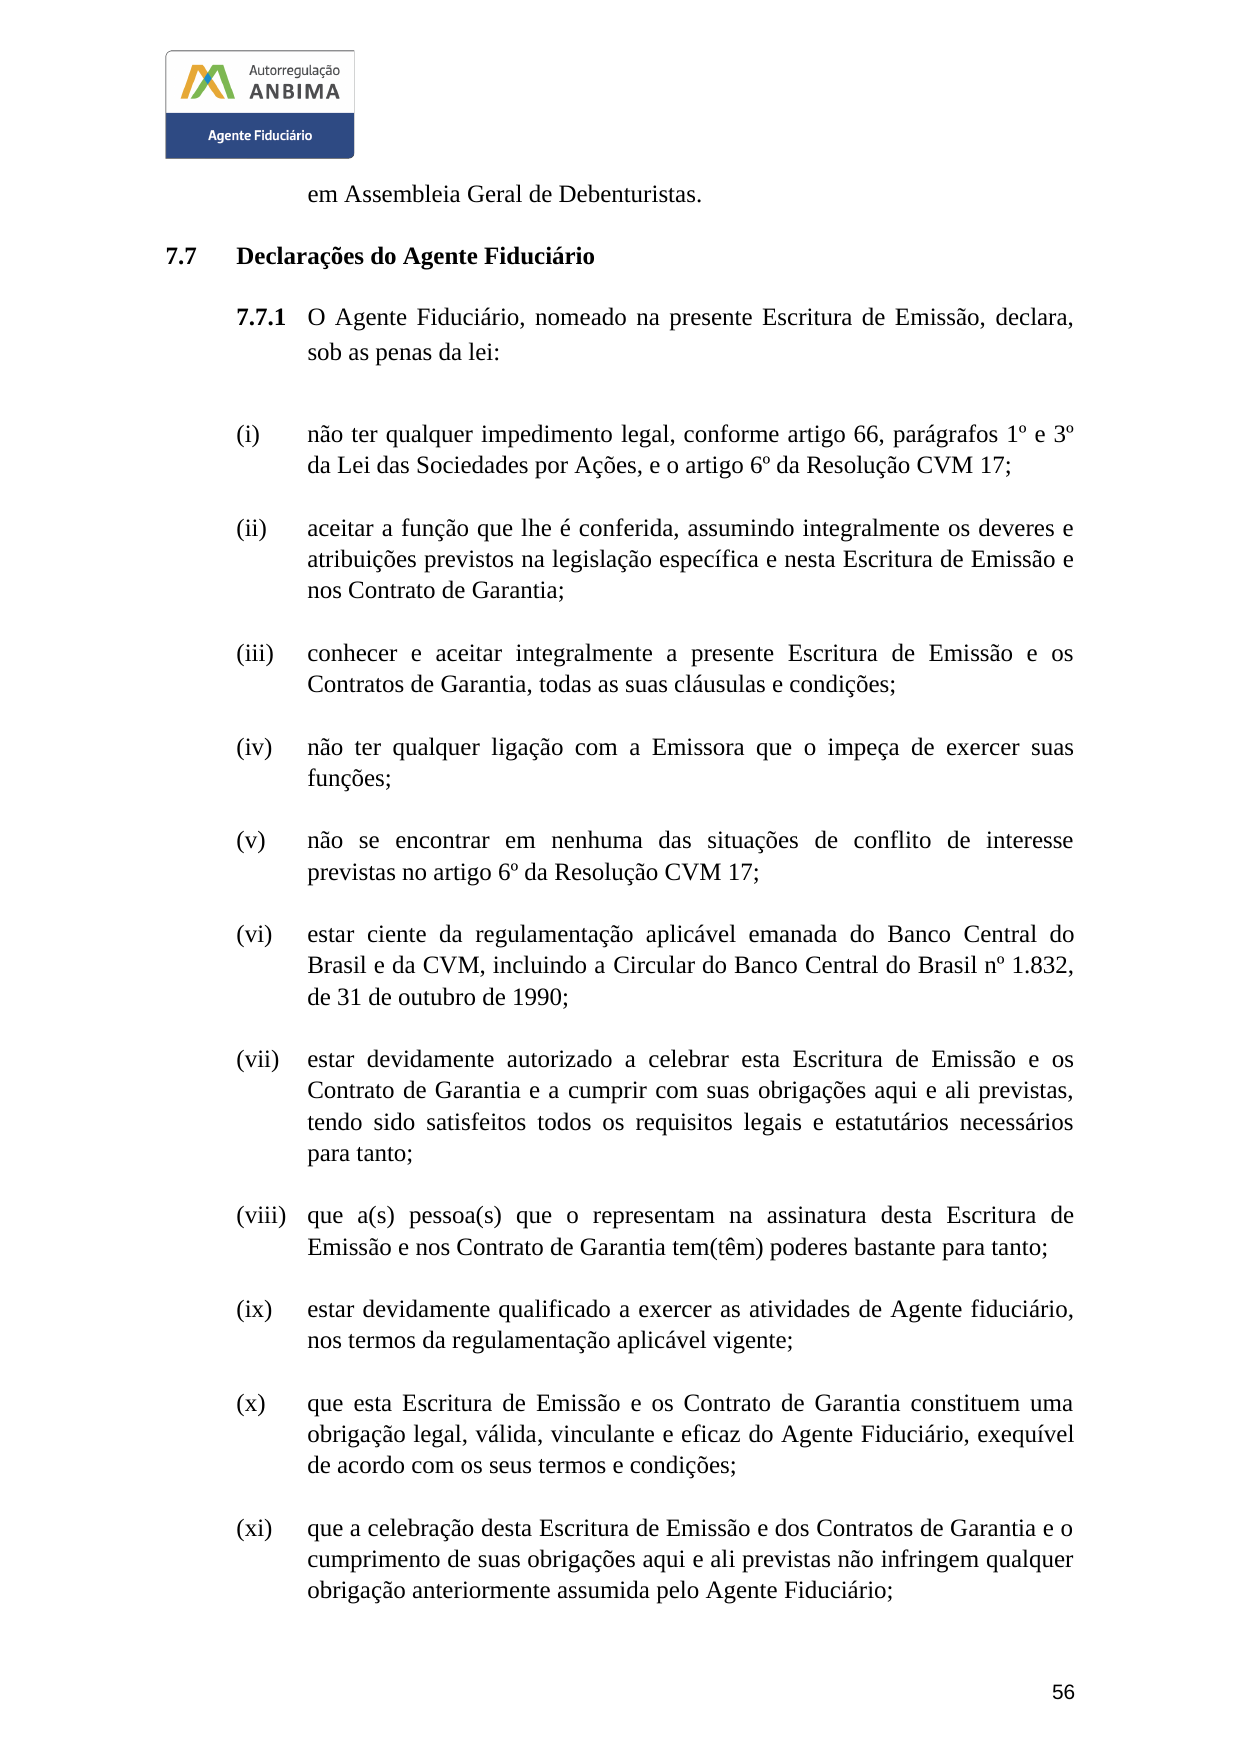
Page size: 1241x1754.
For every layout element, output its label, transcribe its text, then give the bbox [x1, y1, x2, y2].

text aceitar a função que lhe é conferida, assumindo integralmente os deveres e atribuições previstos na legislação específica e nesta Escritura de Emissão e nos Contrato de Garantia; [236, 511, 1075, 605]
text estar devidamente autorizado a celebrar esta Escritura de Emissão e os Contrato de Garantia e a cumprir com suas obrigações aqui e ali previstas, tendo sido satisfeitos todos os requisitos legais e estatutários necessários para tanto; [236, 1042, 1075, 1167]
text que a(s) pessoa(s) que o representam na assinatura desta Escritura de Emissão e nos Contrato de Garantia tem(têm) poderes bastante para tanto; [236, 1199, 1075, 1261]
text não se encontrar em nenhuma das situações de conflito de interesse previstas no artigo 6º da Resolução CVM 17; [236, 824, 1075, 886]
picture [165, 50, 355, 159]
text O Agente Fiduciário, nomeado na presente Escritura de Emissão, declara, sob as penas da lei: [236, 302, 1075, 366]
text que a celebração desta Escritura de Emissão e dos Contratos de Garantia e o cumprimento de suas obrigações aqui e ali previstas não infringem qualquer obrigação anteriormente assumida pelo Agente Fiduciário; [236, 1511, 1075, 1605]
text não ter qualquer impedimento legal, conforme artigo 66, parágrafos 1º e 3º da Lei das Sociedades por Ações, e o artigo 6º da Resolução CVM 17; [236, 417, 1075, 480]
text que esta Escritura de Emissão e os Contrato de Garantia constituem uma obrigação legal, válida, vinculante e eficaz do Agente Fiduciário, exequível de acordo com os seus termos e condições; [236, 1386, 1075, 1480]
text estar ciente da regulamentação aplicável emanada do Banco Central do Brasil e da CVM, incluindo a Circular do Banco Central do Brasil nº 1.832, de 31 de outubro de 1990; [236, 917, 1075, 1011]
text Declarações do Agente Fiduciário [165, 240, 1075, 271]
text conhecer e aceitar integralmente a presente Escritura de Emissão e os Contratos de Garantia, todas as suas cláusulas e condições; [236, 636, 1075, 699]
text estar devidamente qualificado a exercer as atividades de Agente fiduciário, nos termos da regulamentação aplicável vigente; [236, 1292, 1075, 1355]
text não ter qualquer ligação com a Emissora que o impeça de exercer suas funções; [236, 730, 1075, 792]
